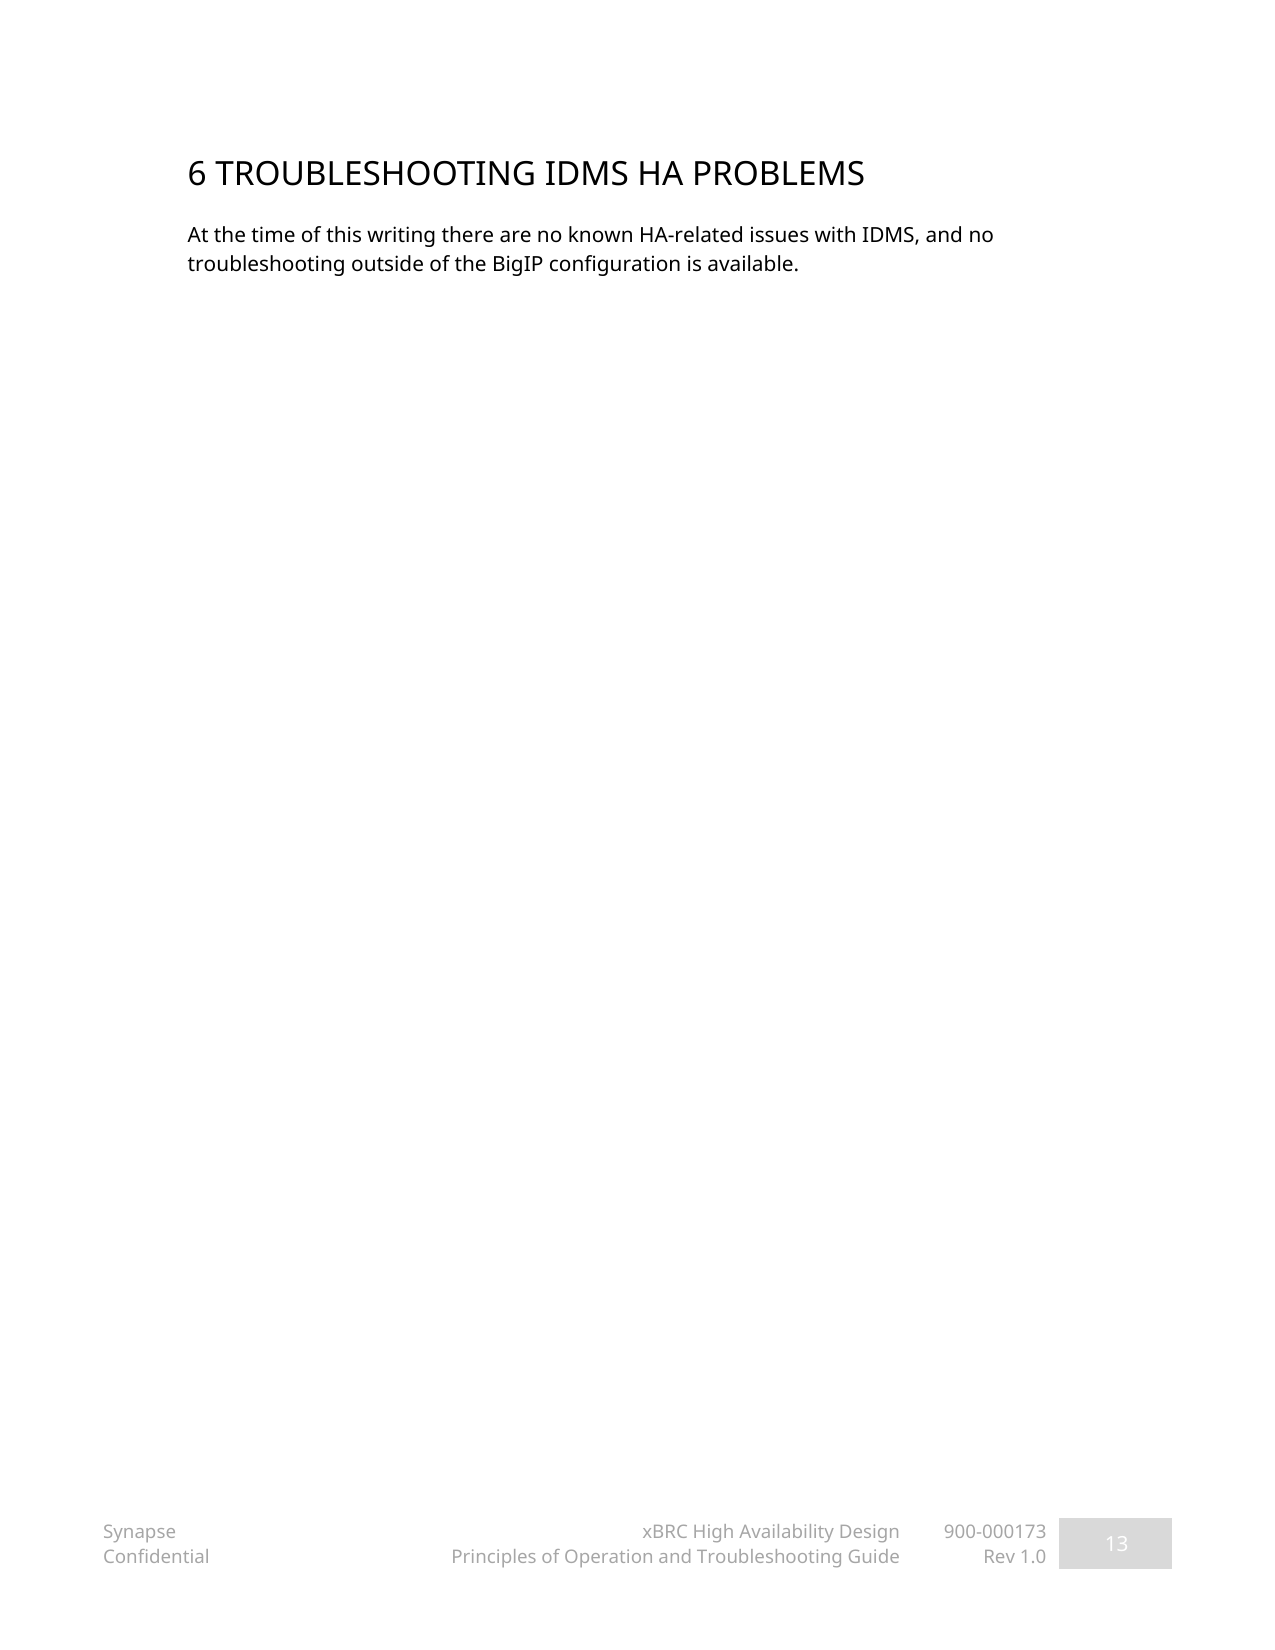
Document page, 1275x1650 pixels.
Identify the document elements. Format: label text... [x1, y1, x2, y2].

text At the time of this writing there are no known HA-related issues with IDMS, and no troubleshooting outside of the BigIP configuration is available. [187, 220, 1087, 277]
subtitle Troubleshooting IDMS HA problems [187, 150, 1087, 195]
